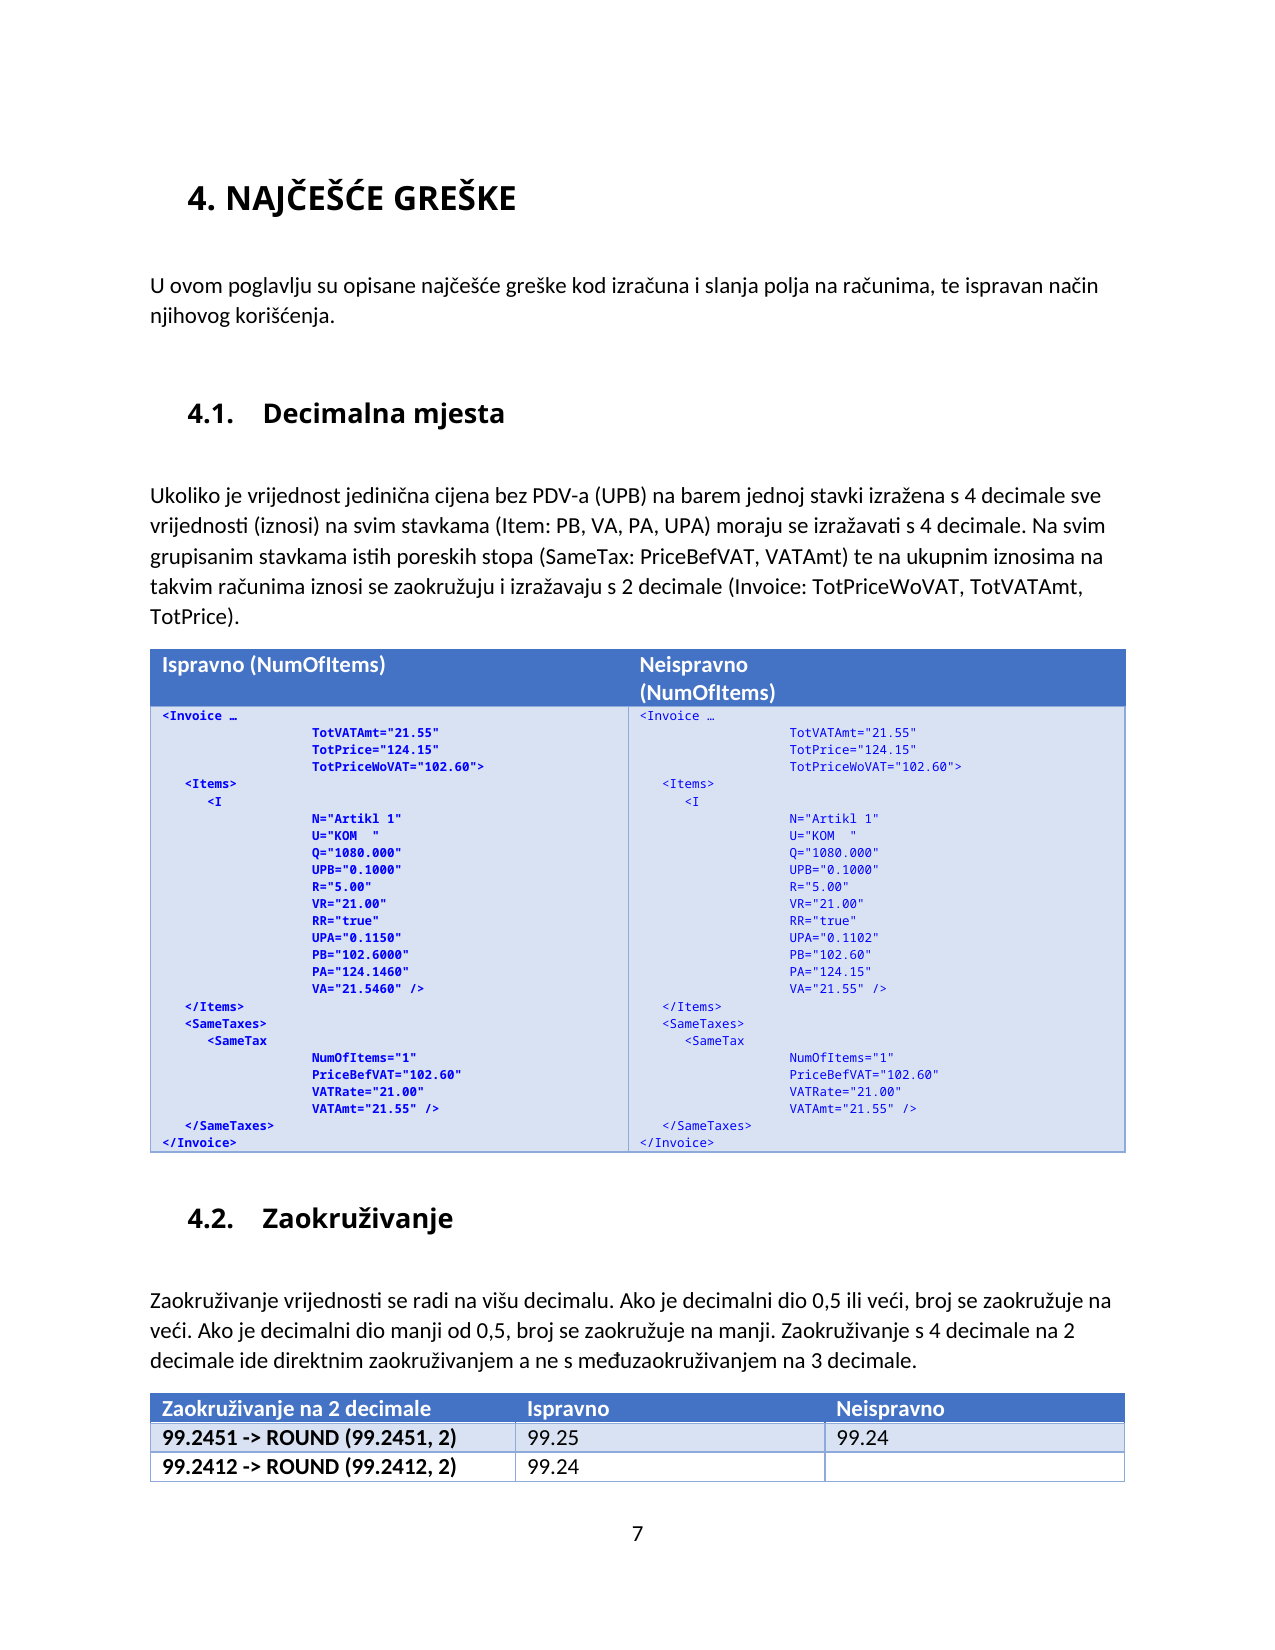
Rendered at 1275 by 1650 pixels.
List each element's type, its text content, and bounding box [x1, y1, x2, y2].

subtitle Zaokruživanje [187, 1199, 1125, 1236]
table_header Ispravno (NumOfItems) [151, 650, 628, 706]
subtitle Decimalna mjesta [187, 395, 1125, 432]
table_cell 99.2451 -> ROUND (99.2451, 2) [151, 1424, 515, 1451]
table_cell 99.25 [516, 1424, 824, 1451]
table_cell [826, 1453, 1124, 1481]
text Ukoliko je vrijednost jedinična cijena bez PDV-a (UPB) na barem jednoj stavki izražena s 4 decimale sve vrijednosti (iznosi) na svim stavkama (Item: PB, VA, PA, UPA) moraju se izražavati s 4 decimale. Na svim grupisanim stavkama istih poreskih stopa (SameTax: PriceBefVAT, VATAmt) te na ukupnim iznosima na takvim računima iznosi se zaokružuju i izražavaju s 2 decimale (Invoice: TotPriceWoVAT, TotVATAmt, TotPrice). [150, 481, 1125, 630]
table_cell 99.24 [826, 1424, 1124, 1451]
table_cell <Invoice … TotVATAmt="21.55" TotPrice="124.15" TotPriceWoVAT="102.60"> <Items> <I N="Artikl 1" U="KOM " Q="1080.000" UPB="0.1000" R="5.00" VR="21.00" RR="true" UPA="0.1102" PB="102.60" PA="124.15" VA="21.55" /> </Items> <SameTaxes> <SameTax NumOfItems="1" PriceBefVAT="102.60" VATRate="21.00" VATAmt="21.55" /> </SameTaxes> </Invoice> [629, 707, 1124, 1151]
table_cell 99.2412 -> ROUND (99.2412, 2) [151, 1453, 515, 1481]
table_header Ispravno [516, 1394, 824, 1422]
table_header Neispravno [826, 1394, 1124, 1422]
table_cell <Invoice … TotVATAmt="21.55" TotPrice="124.15" TotPriceWoVAT="102.60"> <Items> <I N="Artikl 1" U="KOM " Q="1080.000" UPB="0.1000" R="5.00" VR="21.00" RR="true" UPA="0.1150" PB="102.6000" PA="124.1460" VA="21.5460" /> </Items> <SameTaxes> <SameTax NumOfItems="1" PriceBefVAT="102.60" VATRate="21.00" VATAmt="21.55" /> </SameTaxes> </Invoice> [151, 707, 628, 1151]
text Zaokruživanje vrijednosti se radi na višu decimalu. Ako je decimalni dio 0,5 ili veći, broj se zaokružuje na veći. Ako je decimalni dio manji od 0,5, broj se zaokružuje na manji. Zaokruživanje s 4 decimale na 2 decimale ide direktnim zaokruživanjem a ne s međuzaokruživanjem na 3 decimale. [150, 1286, 1125, 1374]
subtitle NAJČEŠĆE GREŠKE [187, 175, 1125, 220]
table_header Zaokruživanje na 2 decimale [151, 1394, 515, 1422]
text U ovom poglavlju su opisane najčešće greške kod izračuna i slanja polja na računima, te ispravan način njihovog korišćenja. [150, 271, 1125, 329]
table_cell 99.24 [516, 1453, 824, 1481]
table_header Neispravno (NumOfItems) [629, 650, 1124, 706]
